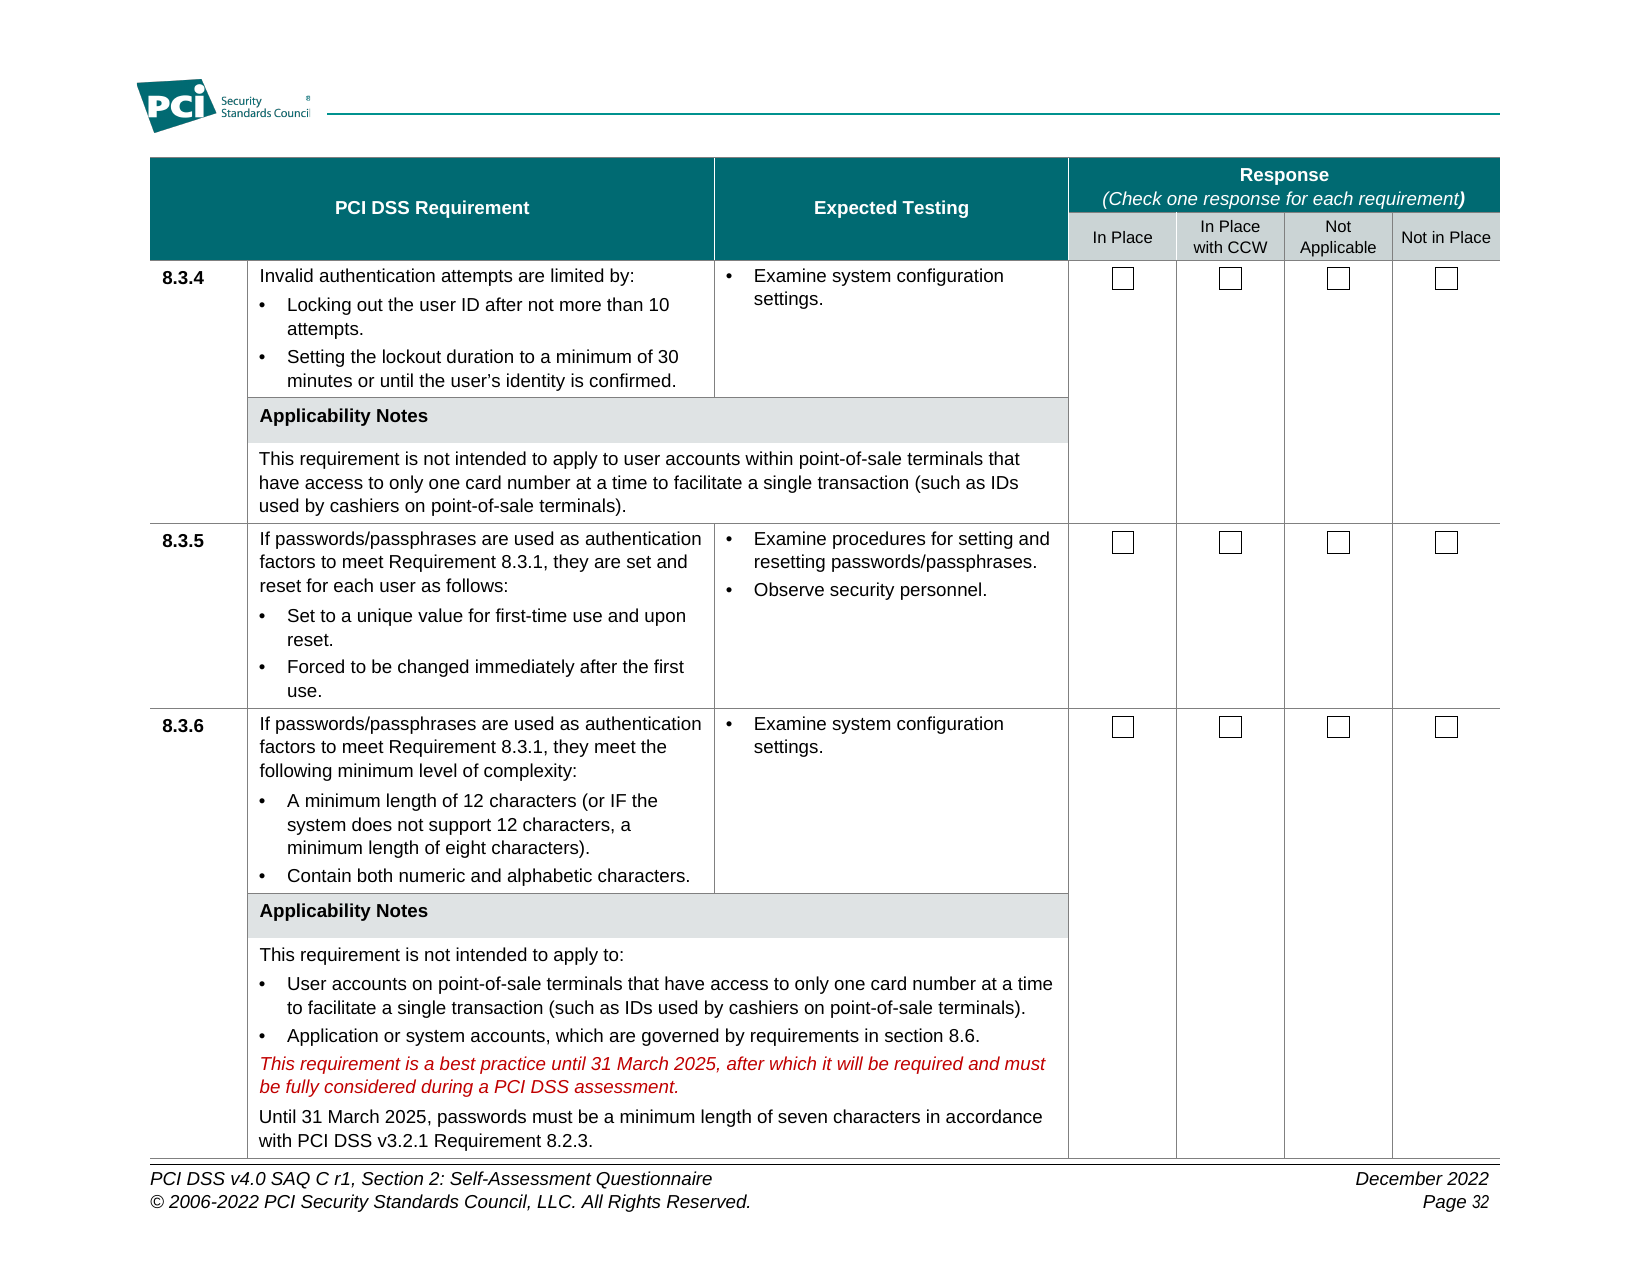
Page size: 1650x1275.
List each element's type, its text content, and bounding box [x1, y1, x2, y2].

table_cell Examine system configuration settings. [715, 709, 1068, 893]
table_cell [1393, 709, 1500, 1157]
table_cell [1393, 261, 1500, 523]
table_cell This requirement is not intended to apply to user accounts within point-of-sale terminals that have access to only one card number at a time to facilitate a single transaction (such as IDs used by cashiers on point-of-sale terminals). [248, 443, 1068, 523]
table_cell Examine procedures for setting and resetting passwords/passphrases. Observe security personnel. [715, 524, 1068, 708]
table_cell [1285, 261, 1392, 523]
table_cell [1177, 709, 1284, 1157]
table_cell [1393, 524, 1500, 708]
table_cell [1069, 709, 1176, 1157]
table_cell [1177, 524, 1284, 708]
table_cell If passwords/passphrases are used as authentication factors to meet Requirement 8.3.1, they meet the following minimum level of complexity: A minimum length of 12 characters (or IF the system does not support 12 characters, a minimum length of eight characters). Contain both numeric and alphabetic characters. [248, 709, 714, 893]
table_cell Examine system configuration settings. [715, 261, 1068, 397]
table_cell Invalid authentication attempts are limited by: Locking out the user ID after not more than 10 attempts. Setting the lockout duration to a minimum of 30 minutes or until the user’s identity is confirmed. [248, 261, 714, 397]
table_cell Not Applicable [1285, 213, 1392, 260]
table_cell In Place [1069, 213, 1176, 260]
table_cell [1177, 261, 1284, 523]
picture [136, 79, 311, 133]
table_cell This requirement is not intended to apply to: User accounts on point-of-sale terminals that have access to only one card number at a time to facilitate a single transaction (such as IDs used by cashiers on point-of-sale terminals). Application or system accounts, which are governed by requirements in section 8.6. This requirement is a best practice until 31 March 2025, after which it will be required and must be fully considered during a PCI DSS assessment. Until 31 March 2025, passwords must be a minimum length of seven characters in accordance with PCI DSS v3.2.1 Requirement 8.2.3. [248, 938, 1068, 1157]
table_cell Applicability Notes [248, 894, 1068, 938]
table_cell [1069, 261, 1176, 523]
table_cell [1285, 709, 1392, 1157]
table_cell If passwords/passphrases are used as authentication factors to meet Requirement 8.3.1, they are set and reset for each user as follows: Set to a unique value for first-time use and upon reset. Forced to be changed immediately after the first use. [248, 524, 714, 708]
table_cell 8.3.5 [150, 524, 247, 708]
table_header PCI DSS Requirement [150, 158, 714, 260]
table_cell 8.3.6 [150, 709, 247, 1157]
table_header Response♦ (Check one response for each requirement) [1069, 158, 1500, 212]
table_cell Applicability Notes [248, 398, 1068, 443]
table_cell [1069, 524, 1176, 708]
table_cell [1285, 524, 1392, 708]
table_header Expected Testing [715, 158, 1068, 260]
table_cell In Place with CCW [1177, 213, 1284, 260]
table_cell Not in Place [1393, 213, 1500, 260]
table_cell 8.3.4 [150, 261, 247, 523]
